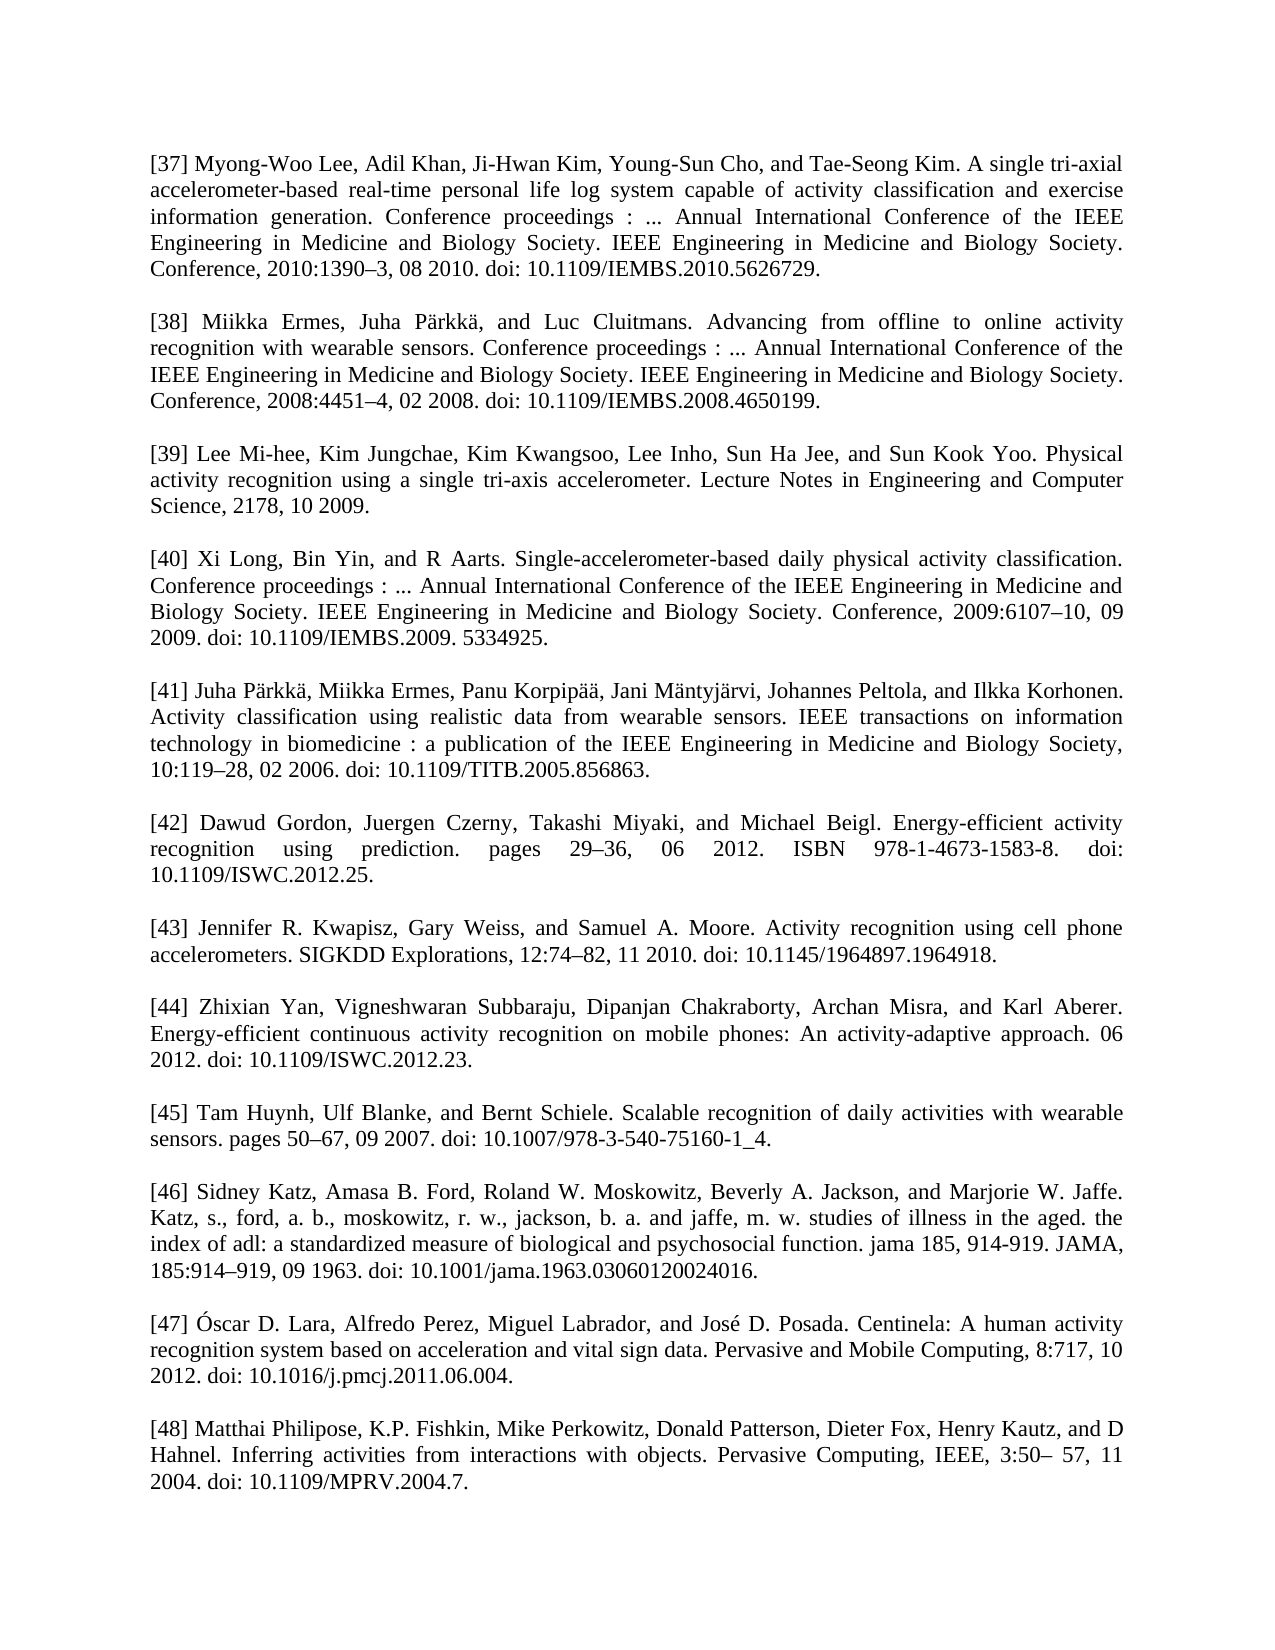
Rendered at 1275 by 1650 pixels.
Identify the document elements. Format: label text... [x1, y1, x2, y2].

text [43] Jennifer R. Kwapisz, Gary Weiss, and Samuel A. Moore. Activity recognition using cell phone accelerometers. SIGKDD Explorations, 12:74–82, 11 2010. doi: 10.1145/1964897.1964918. [150, 914, 1125, 967]
text [46] Sidney Katz, Amasa B. Ford, Roland W. Moskowitz, Beverly A. Jackson, and Marjorie W. Jaffe. Katz, s., ford, a. b., moskowitz, r. w., jackson, b. a. and jaffe, m. w. studies of illness in the aged. the index of adl: a standardized measure of biological and psychosocial function. jama 185, 914-919. JAMA, 185:914–919, 09 1963. doi: 10.1001/jama.1963.03060120024016. [150, 1178, 1125, 1283]
text [39] Lee Mi-hee, Kim Jungchae, Kim Kwangsoo, Lee Inho, Sun Ha Jee, and Sun Kook Yoo. Physical activity recognition using a single tri-axis accelerometer. Lecture Notes in Engineering and Computer Science, 2178, 10 2009. [150, 440, 1125, 519]
text [48] Matthai Philipose, K.P. Fishkin, Mike Perkowitz, Donald Patterson, Dieter Fox, Henry Kautz, and D Hahnel. Inferring activities from interactions with objects. Pervasive Computing, IEEE, 3:50– 57, 11 2004. doi: 10.1109/MPRV.2004.7. [150, 1415, 1125, 1494]
text [38] Miikka Ermes, Juha Pärkkä, and Luc Cluitmans. Advancing from offline to online activity recognition with wearable sensors. Conference proceedings : ... Annual International Conference of the IEEE Engineering in Medicine and Biology Society. IEEE Engineering in Medicine and Biology Society. Conference, 2008:4451–4, 02 2008. doi: 10.1109/IEMBS.2008.4650199. [150, 308, 1125, 413]
text [37] Myong-Woo Lee, Adil Khan, Ji-Hwan Kim, Young-Sun Cho, and Tae-Seong Kim. A single tri-axial accelerometer-based real-time personal life log system capable of activity classification and exercise information generation. Conference proceedings : ... Annual International Conference of the IEEE Engineering in Medicine and Biology Society. IEEE Engineering in Medicine and Biology Society. Conference, 2010:1390–3, 08 2010. doi: 10.1109/IEMBS.2010.5626729. [150, 150, 1125, 282]
text [47] Óscar D. Lara, Alfredo Perez, Miguel Labrador, and José D. Posada. Centinela: A human activity recognition system based on acceleration and vital sign data. Pervasive and Mobile Computing, 8:717, 10 2012. doi: 10.1016/j.pmcj.2011.06.004. [150, 1309, 1125, 1389]
text [42] Dawud Gordon, Juergen Czerny, Takashi Miyaki, and Michael Beigl. Energy-efficient activity recognition using prediction. pages 29–36, 06 2012. ISBN 978-1-4673-1583-8. doi: 10.1109/ISWC.2012.25. [150, 809, 1125, 888]
text [44] Zhixian Yan, Vigneshwaran Subbaraju, Dipanjan Chakraborty, Archan Misra, and Karl Aberer. Energy-efficient continuous activity recognition on mobile phones: An activity-adaptive approach. 06 2012. doi: 10.1109/ISWC.2012.23. [150, 993, 1125, 1072]
text [41] Juha Pärkkä, Miikka Ermes, Panu Korpipää, Jani Mäntyjärvi, Johannes Peltola, and Ilkka Korhonen. Activity classification using realistic data from wearable sensors. IEEE transactions on information technology in biomedicine : a publication of the IEEE Engineering in Medicine and Biology Society, 10:119–28, 02 2006. doi: 10.1109/TITB.2005.856863. [150, 677, 1125, 782]
text [45] Tam Huynh, Ulf Blanke, and Bernt Schiele. Scalable recognition of daily activities with wearable sensors. pages 50–67, 09 2007. doi: 10.1007/978-3-540-75160-1_4. [150, 1099, 1125, 1151]
text [40] Xi Long, Bin Yin, and R Aarts. Single-accelerometer-based daily physical activity classification. Conference proceedings : ... Annual International Conference of the IEEE Engineering in Medicine and Biology Society. IEEE Engineering in Medicine and Biology Society. Conference, 2009:6107–10, 09 2009. doi: 10.1109/IEMBS.2009. 5334925. [150, 545, 1125, 651]
